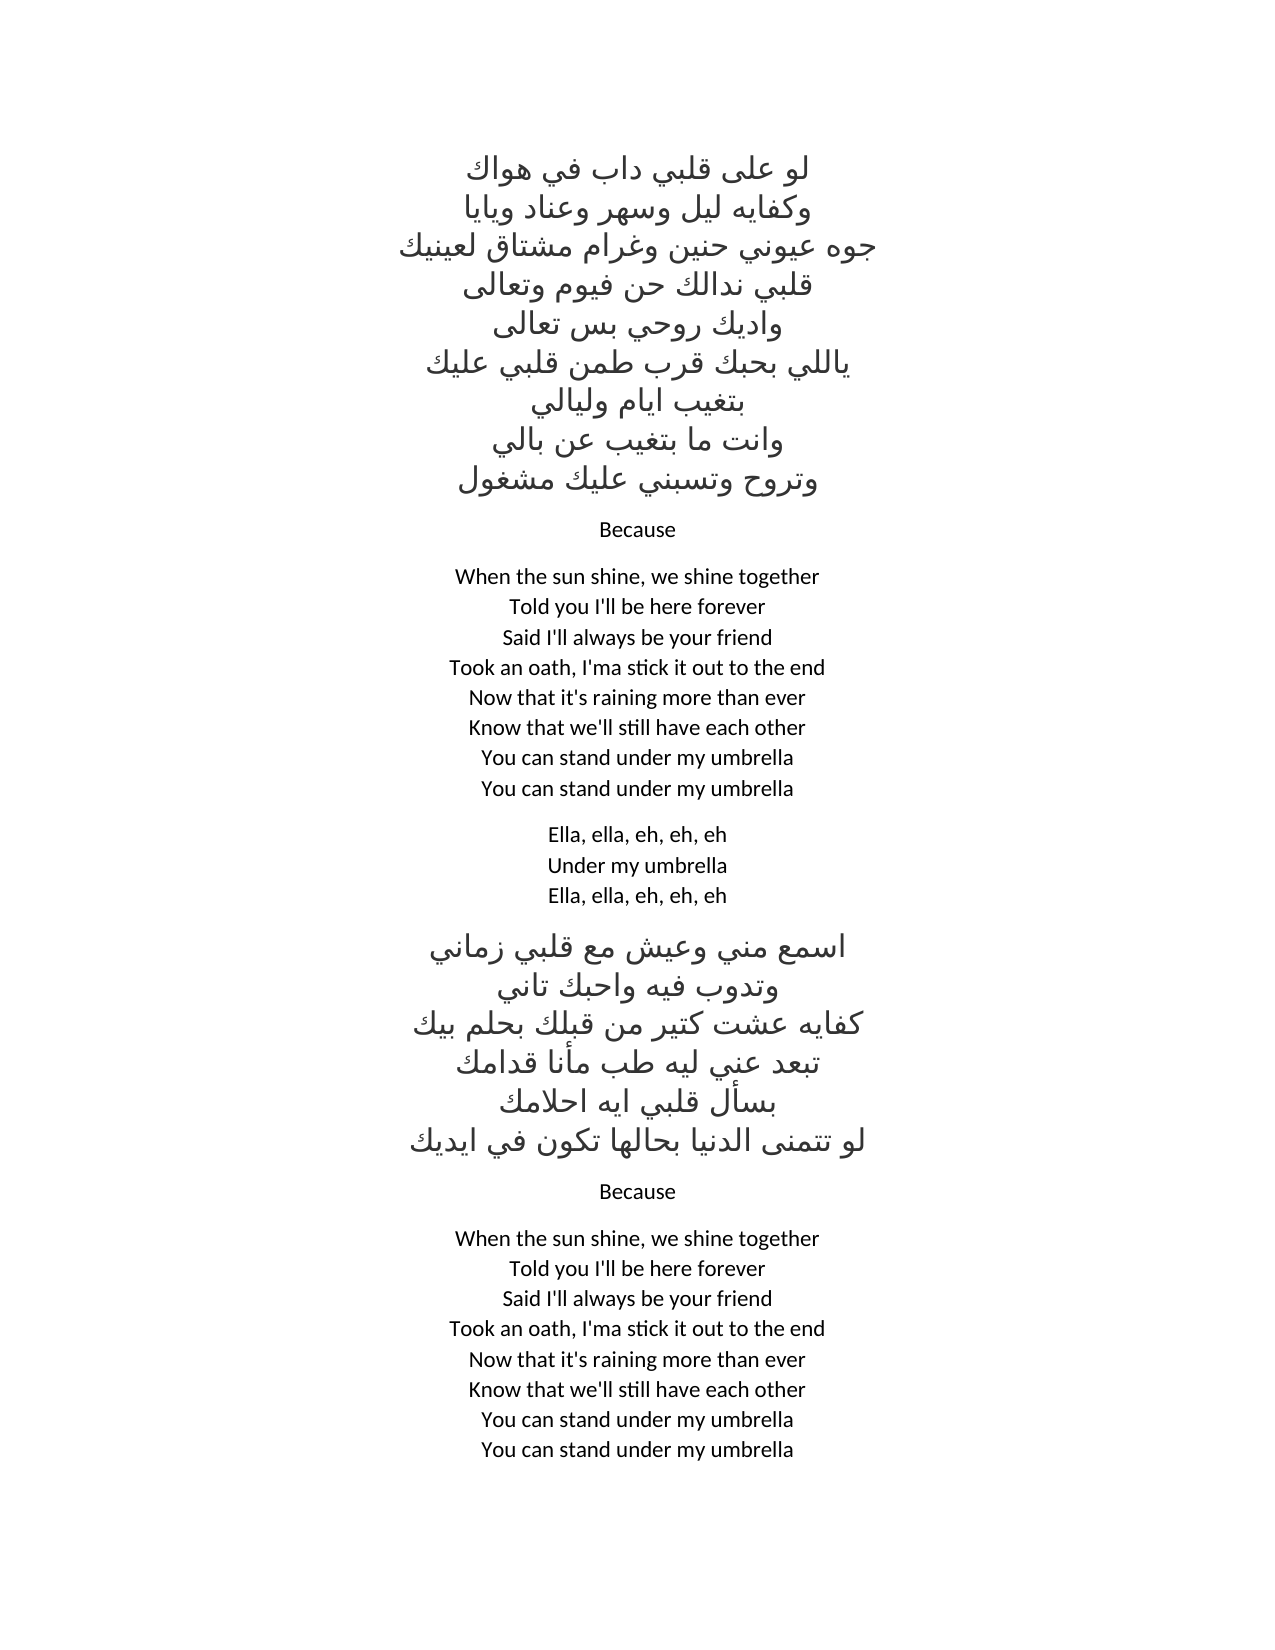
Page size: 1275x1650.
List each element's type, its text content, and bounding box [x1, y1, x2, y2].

text اسمع مني وعيش مع قلبي زماني وتدوب فيه واحبك تاني كفايه عشت كتير من قبلك بحلم بيك تبعد عني ليه طب مأنا قدامك بسأل قلبي ايه احلامك لو تتمنى الدنيا بحالها تكون في ايديك [150, 928, 1125, 1158]
text Because [150, 1177, 1125, 1205]
text Because [150, 515, 1125, 543]
text When the sun shine, we shine together Told you I'll be here forever Said I'll always be your friend Took an oath, I'ma stick it out to the end Now that it's raining more than ever Know that we'll still have each other You can stand under my umbrella You can stand under my umbrella [150, 562, 1125, 802]
text Ella, ella, eh, eh, eh Under my umbrella Ella, ella, eh, eh, eh [150, 821, 1125, 909]
text لو على قلبي داب في هواك وكفايه ليل وسهر وعناد ويايا جوه عيوني حنين وغرام مشتاق لعينيك قلبي ندالك حن فيوم وتعالى واديك روحي بس تعالى ياللي بحبك قرب طمن قلبي عليك بتغيب ايام وليالي وانت ما بتغيب عن بالي وتروح وتسبني عليك مشغول [150, 150, 1125, 496]
text When the sun shine, we shine together Told you I'll be here forever Said I'll always be your friend Took an oath, I'ma stick it out to the end Now that it's raining more than ever Know that we'll still have each other You can stand under my umbrella You can stand under my umbrella [150, 1224, 1125, 1463]
